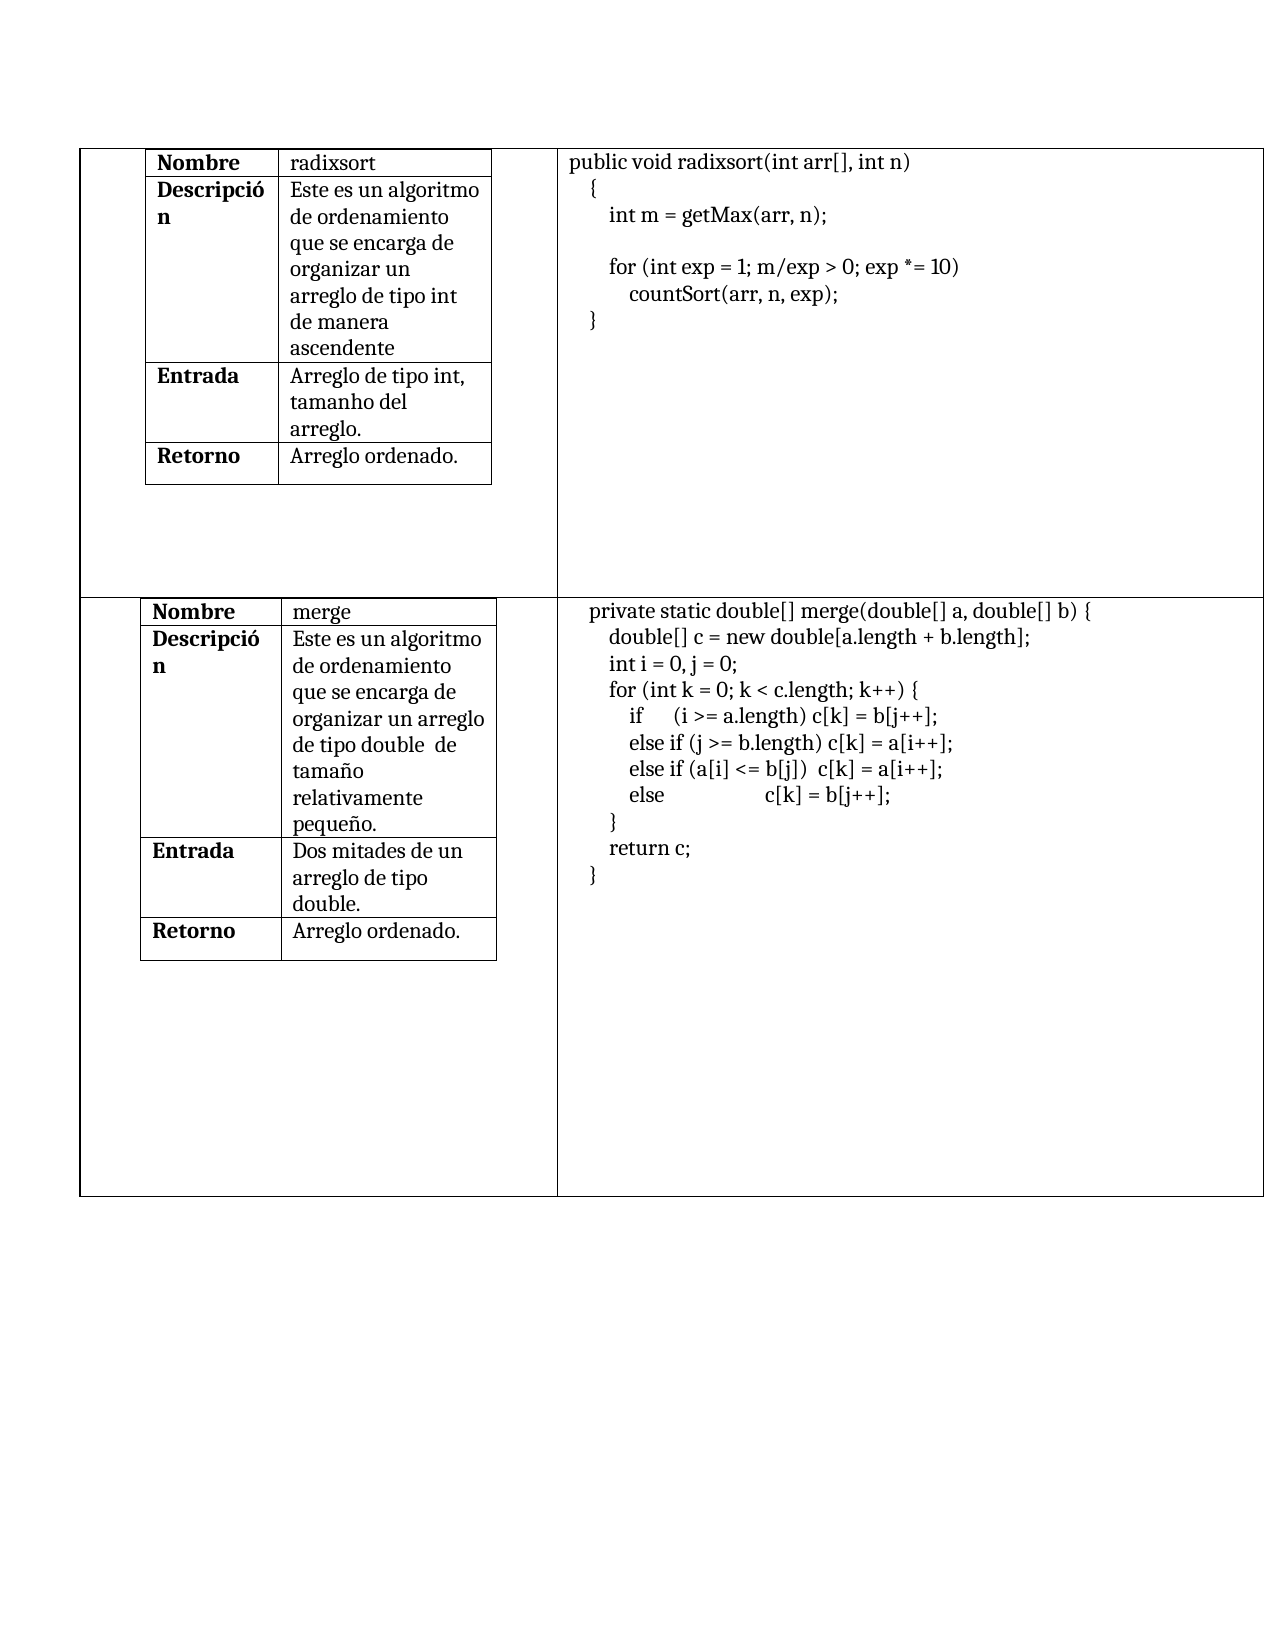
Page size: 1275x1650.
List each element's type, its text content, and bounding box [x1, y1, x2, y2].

table_cell public void radixsort(int arr[], int n) { int m = getMax(arr, n); for (int exp = 1; m/exp > 0; exp *= 10) countSort(arr, n, exp); } [558, 149, 1263, 597]
table_cell private static double[] merge(double[] a, double[] b) { double[] c = new double[a.length + b.length]; int i = 0, j = 0; for (int k = 0; k < c.length; k++) { if (i >= a.length) c[k] = b[j++]; else if (j >= b.length) c[k] = a[i++]; else if (a[i] <= b[j]) c[k] = a[i++]; else c[k] = b[j++]; } return c; } [558, 598, 1263, 1196]
table_cell [81, 149, 557, 597]
table_cell [81, 598, 557, 1196]
